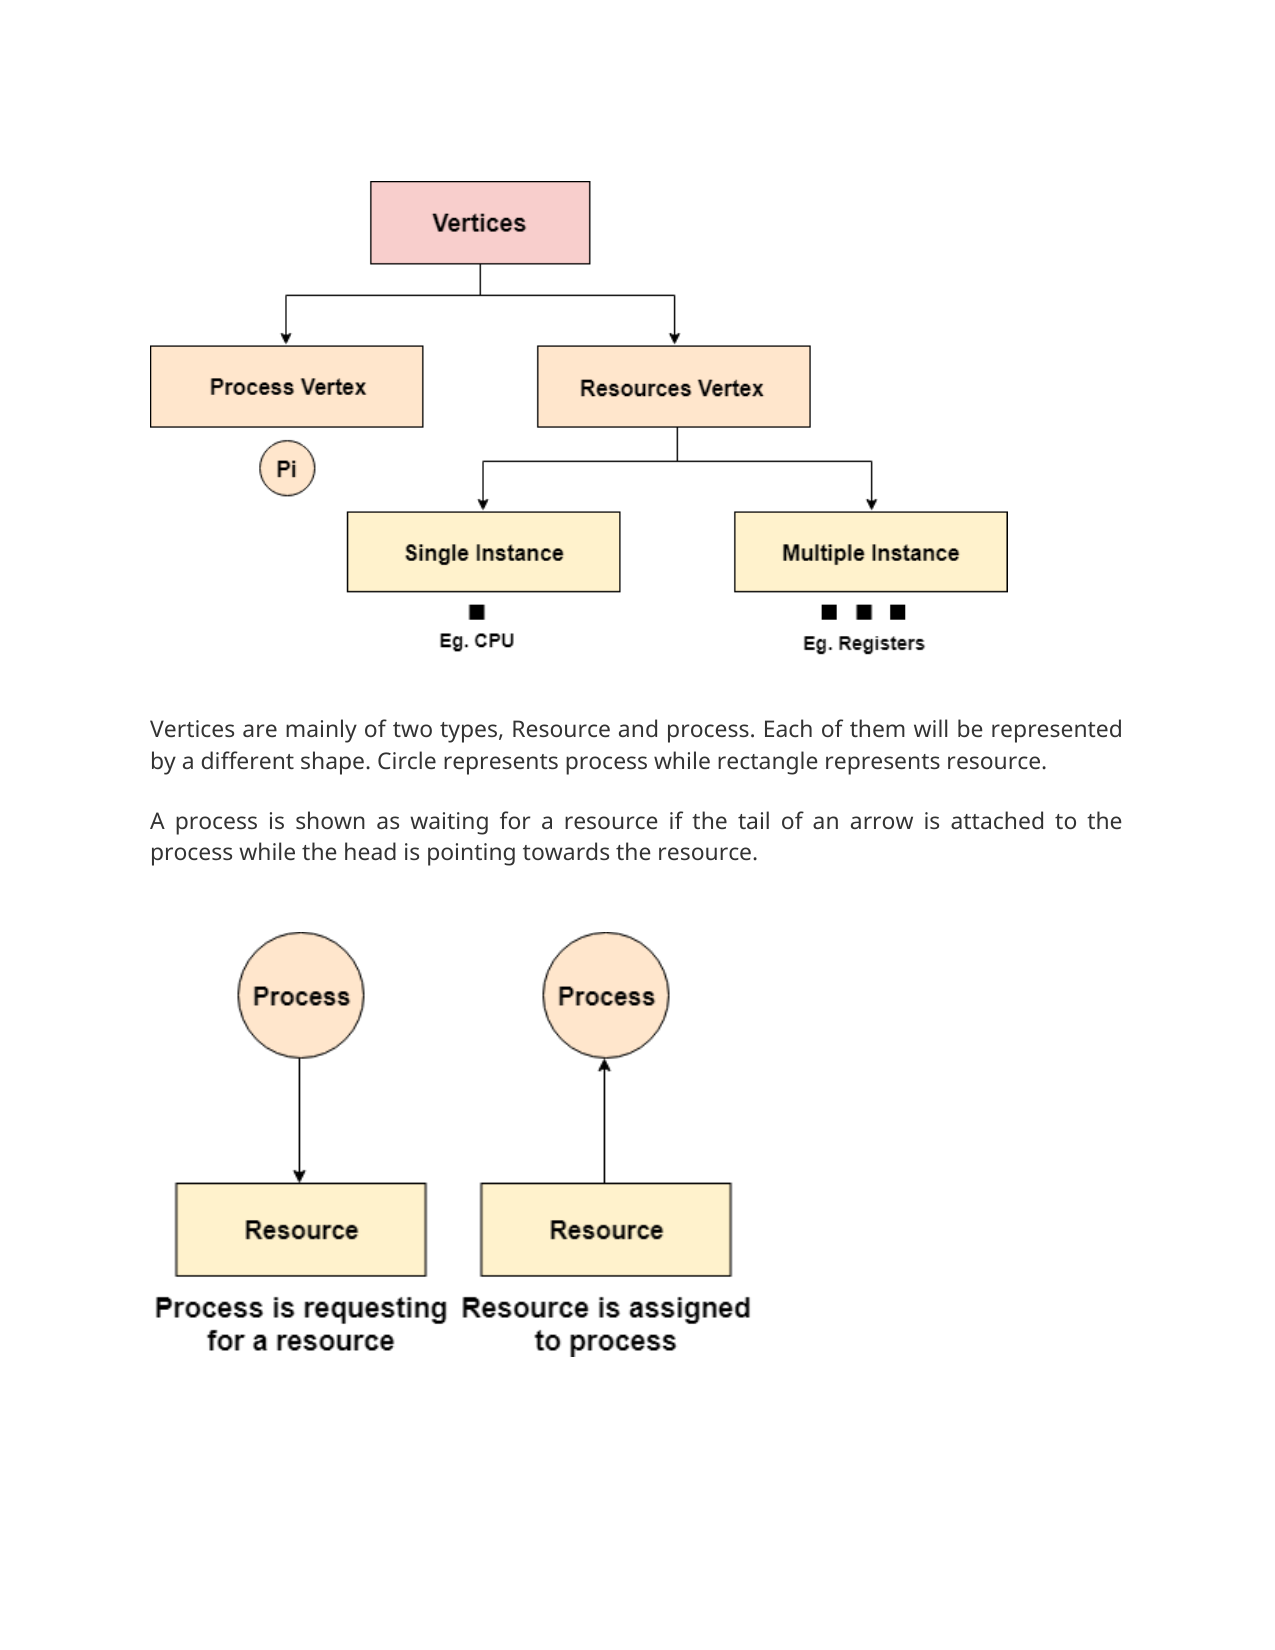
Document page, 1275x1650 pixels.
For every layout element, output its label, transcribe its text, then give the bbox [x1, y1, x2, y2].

text Vertices are mainly of two types, Resource and process. Each of them will be represented by a different shape. Circle represents process while rectangle represents resource. [150, 713, 1125, 776]
picture [150, 181, 1008, 657]
picture [456, 932, 756, 1357]
text A process is shown as waiting for a resource if the tail of an arrow is attached to the process while the head is pointing towards the resource. [150, 805, 1125, 868]
picture [150, 932, 451, 1357]
